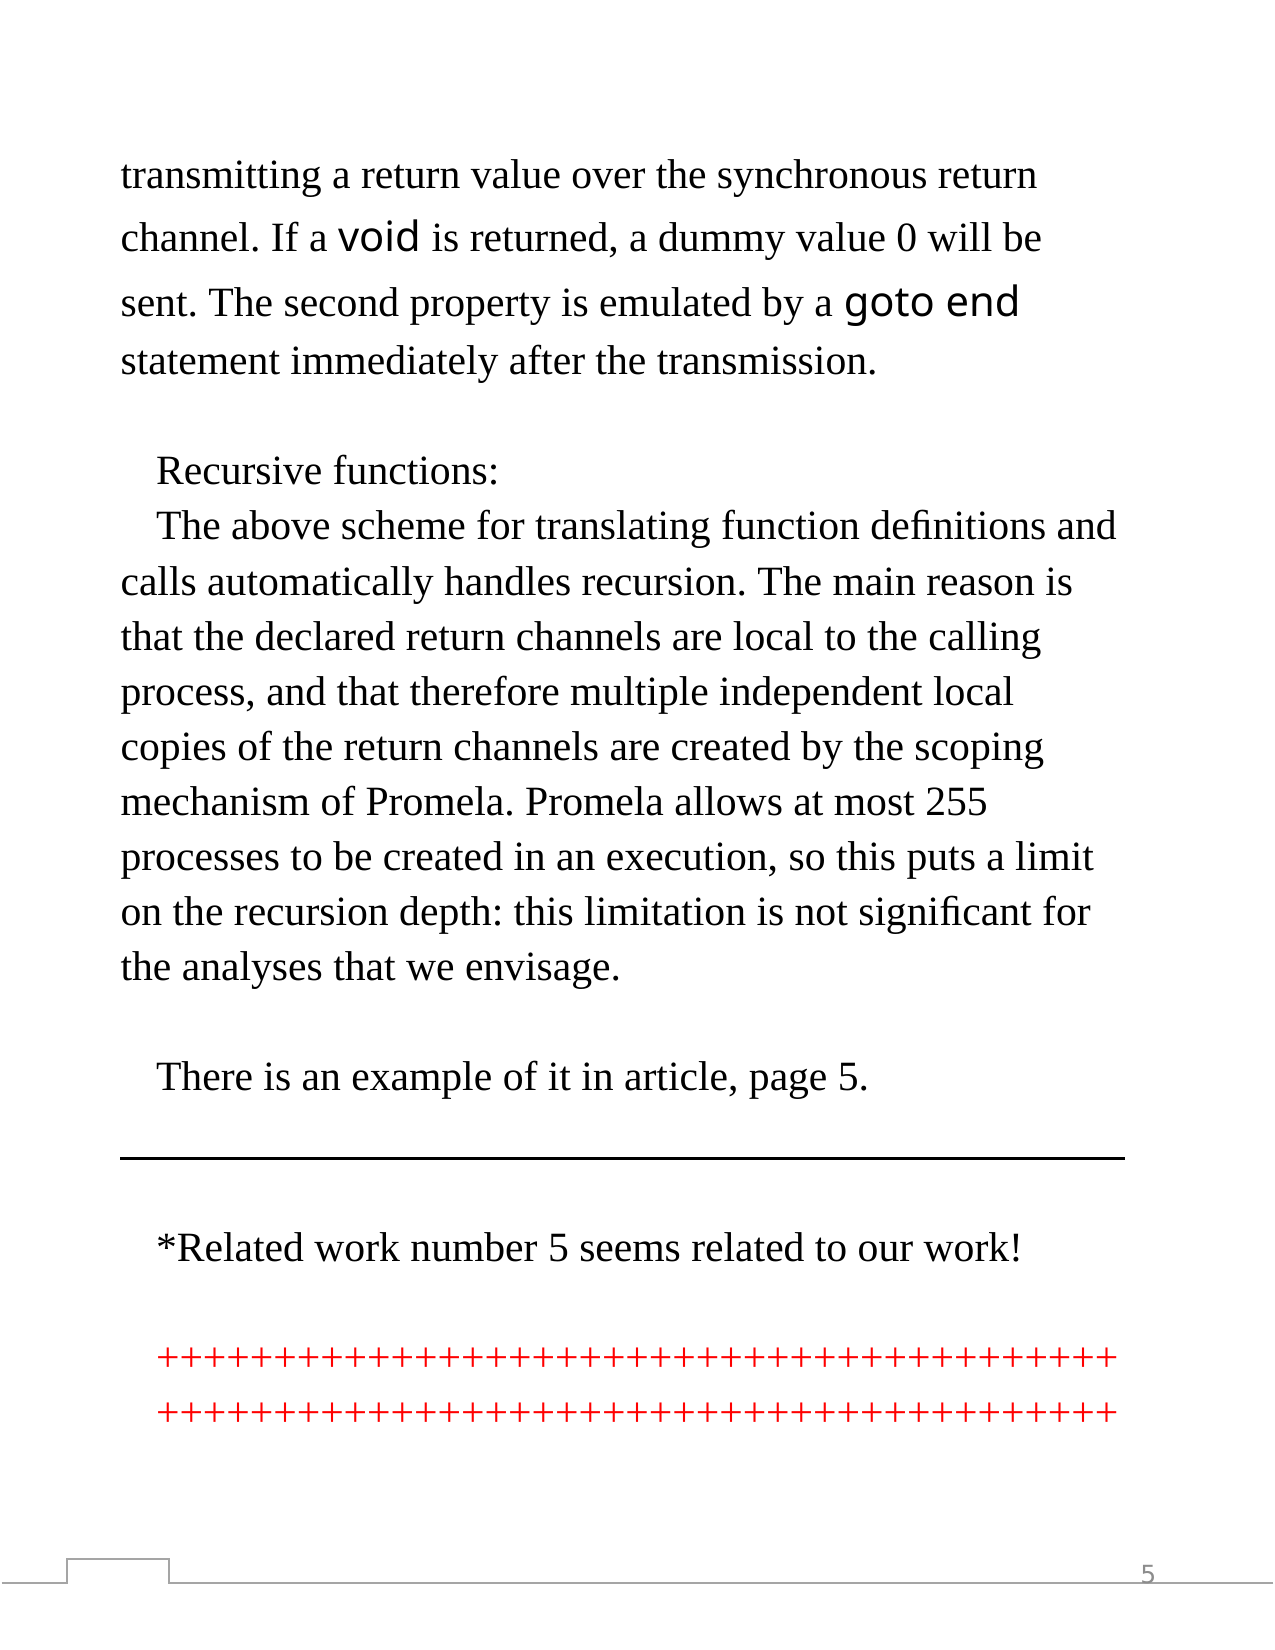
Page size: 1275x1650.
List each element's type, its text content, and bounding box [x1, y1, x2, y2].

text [120, 150, 1125, 383]
text +++++++++++++++++++++++++++++++++++++++++ [120, 1388, 1125, 1436]
text +++++++++++++++++++++++++++++++++++++++++ [120, 1333, 1125, 1381]
text *Related work number 5 seems related to our work! [120, 1222, 1125, 1270]
text Recursive functions: [120, 446, 1125, 494]
text The above scheme for translating function deﬁnitions and calls automatically handles recursion. The main reason is that the declared return channels are local to the calling process, and that therefore multiple independent local copies of the return channels are created by the scoping mechanism of Promela. Promela allows at most 255 processes to be created in an execution, so this puts a limit on the recursion depth: this limitation is not signiﬁcant for the analyses that we envisage. [120, 501, 1125, 989]
text There is an example of it in article, page 5. [120, 1052, 1125, 1100]
